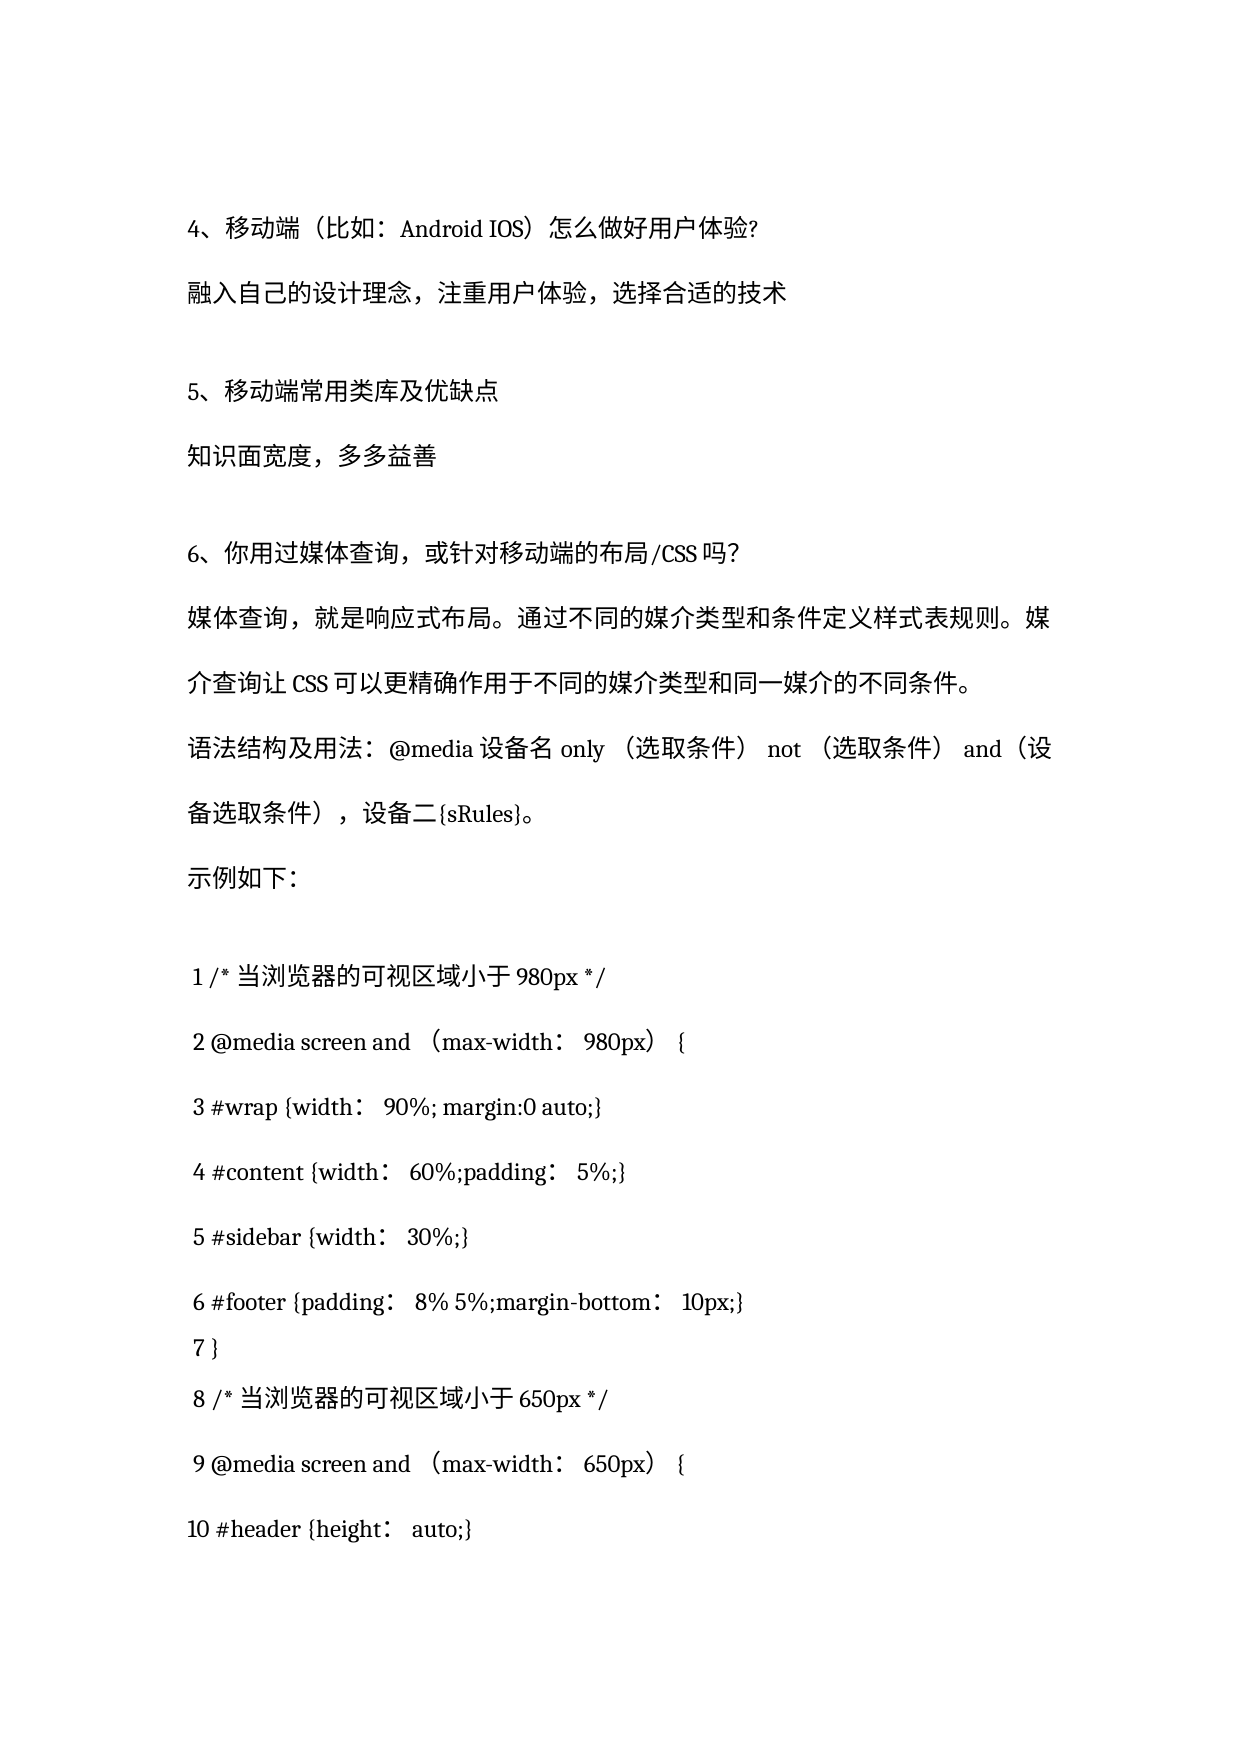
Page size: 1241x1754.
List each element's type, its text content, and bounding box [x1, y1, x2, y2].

text 媒体查询，就是响应式布局。通过不同的媒介类型和条件定义样式表规则。媒介查询让CSS可以更精确作用于不同的媒介类型和同一媒介的不同条件。 [187, 584, 1053, 714]
text 示例如下： [187, 844, 1053, 909]
text 知识面宽度，多多益善 [187, 422, 1053, 487]
text 3 #wrap {width： 90%; margin:0 auto;} [187, 1072, 1053, 1137]
text 7 } [187, 1332, 1053, 1364]
text 9 @media screen and （max-width： 650px） { [187, 1429, 1053, 1494]
text 10 #header {height： auto;} [187, 1494, 1053, 1559]
text 6 #footer {padding： 8% 5%;margin-bottom： 10px;} [187, 1267, 1053, 1332]
text 5、移动端常用类库及优缺点 [187, 357, 1053, 422]
text 8 /* 当浏览器的可视区域小于650px */ [187, 1364, 1053, 1429]
text 4、移动端（比如：Android IOS）怎么做好用户体验? [187, 194, 1053, 259]
text 5 #sidebar {width： 30%;} [187, 1202, 1053, 1267]
text 4 #content {width： 60%;padding： 5%;} [187, 1137, 1053, 1202]
text 2 @media screen and （max-width： 980px） { [187, 1007, 1053, 1072]
text 融入自己的设计理念，注重用户体验，选择合适的技术 [187, 259, 1053, 324]
text 1 /* 当浏览器的可视区域小于980px */ [187, 942, 1053, 1007]
text 语法结构及用法：@media 设备名 only （选取条件） not （选取条件） and（设备选取条件），设备二{sRules}。 [187, 714, 1053, 844]
text 6、你用过媒体查询，或针对移动端的布局/CSS吗？ [187, 519, 1053, 584]
